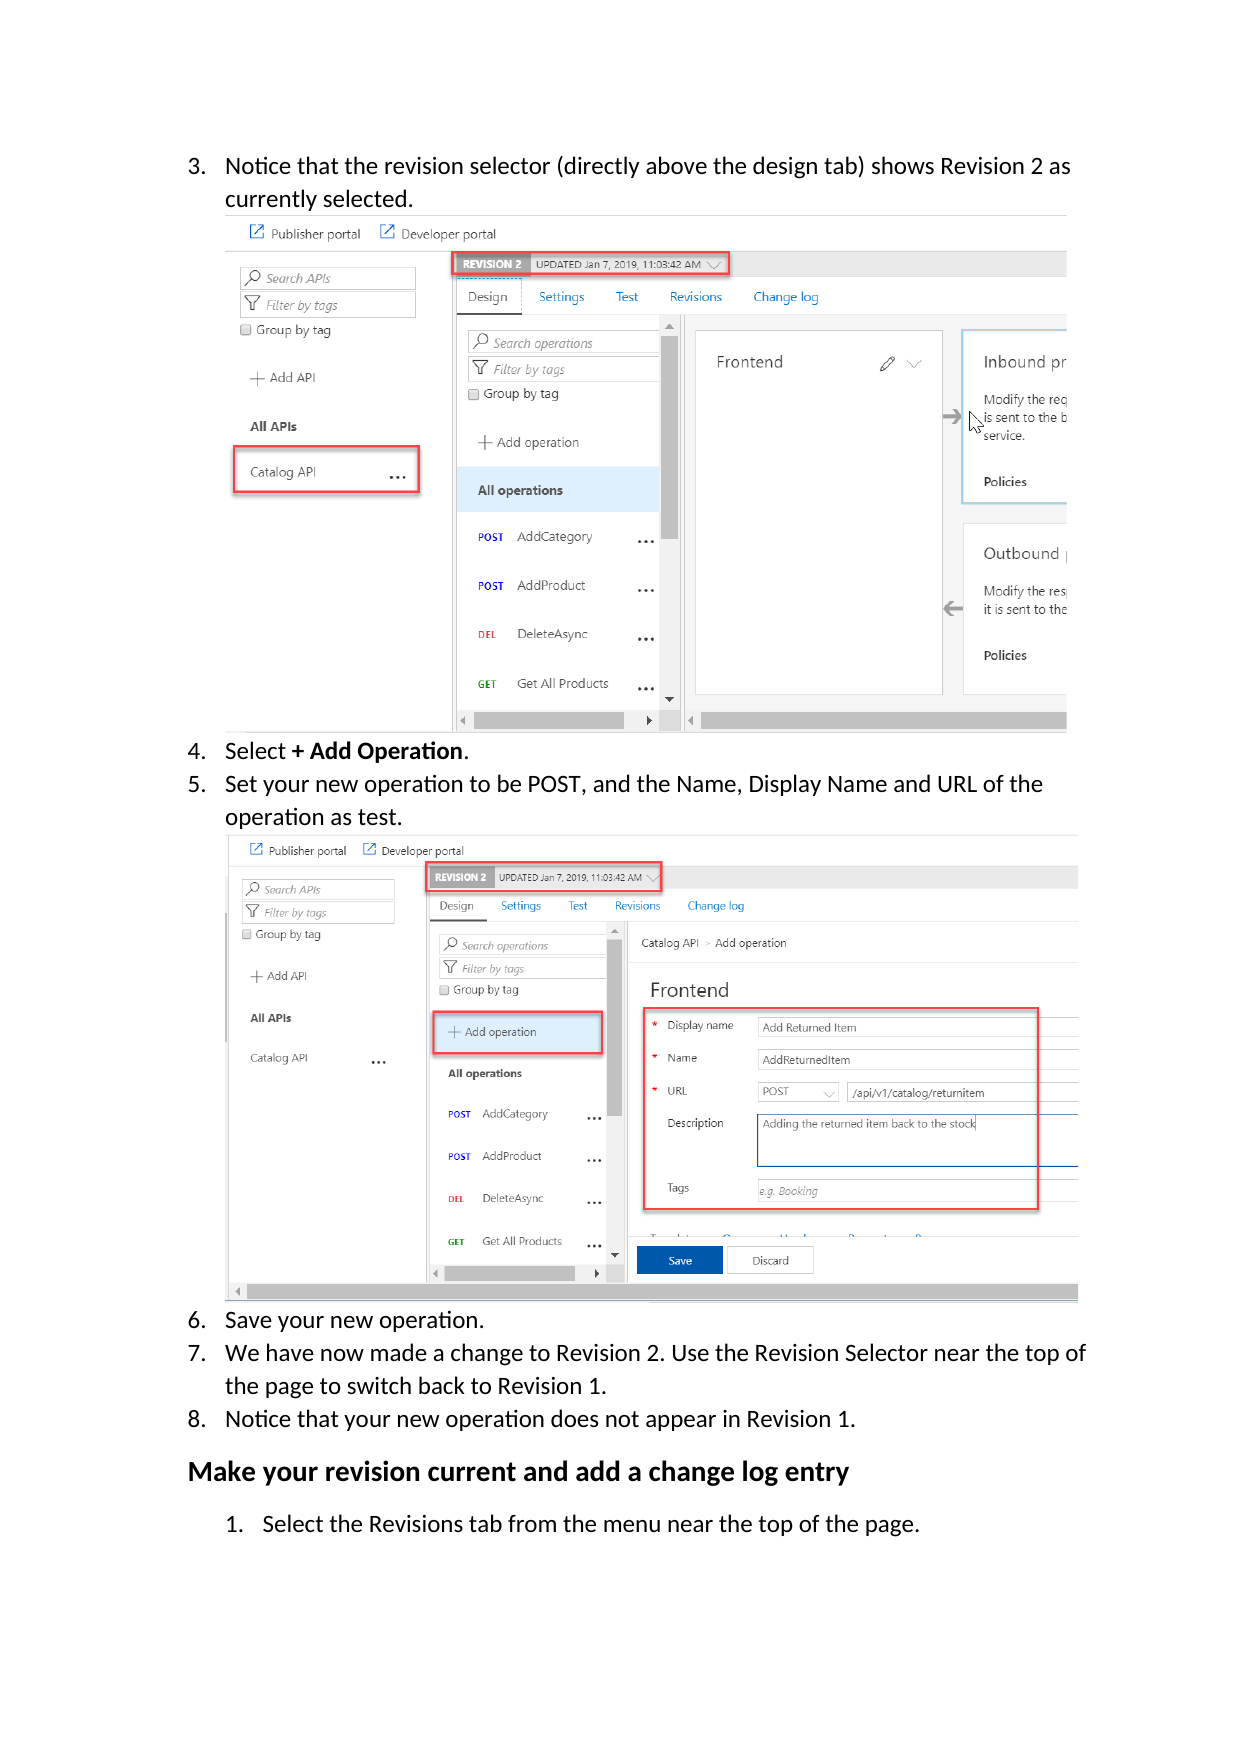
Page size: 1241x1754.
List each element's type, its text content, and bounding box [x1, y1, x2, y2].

list Select the Revisions tab from the menu near the top of the page. [225, 1508, 1090, 1539]
text Make your revision current and add a change log entry [187, 1453, 1090, 1489]
list Notice that your new operation does not appear in Revision 1. [187, 1403, 1090, 1434]
list Save your new operation. [187, 1305, 1090, 1335]
list Select + Add Operation. [187, 735, 1090, 765]
picture [225, 215, 1067, 733]
list We have now made a change to Revision 2. Use the Revision Selector near the top of the page to switch back to Revision 1. [187, 1338, 1090, 1401]
picture [225, 833, 1079, 1303]
list Notice that the revision selector (directly above the design tab) shows Revision 2 as currently selected. [187, 150, 1090, 213]
list Set your new operation to be POST, and the Name, Display Name and URL of the operation as test. [187, 768, 1090, 831]
